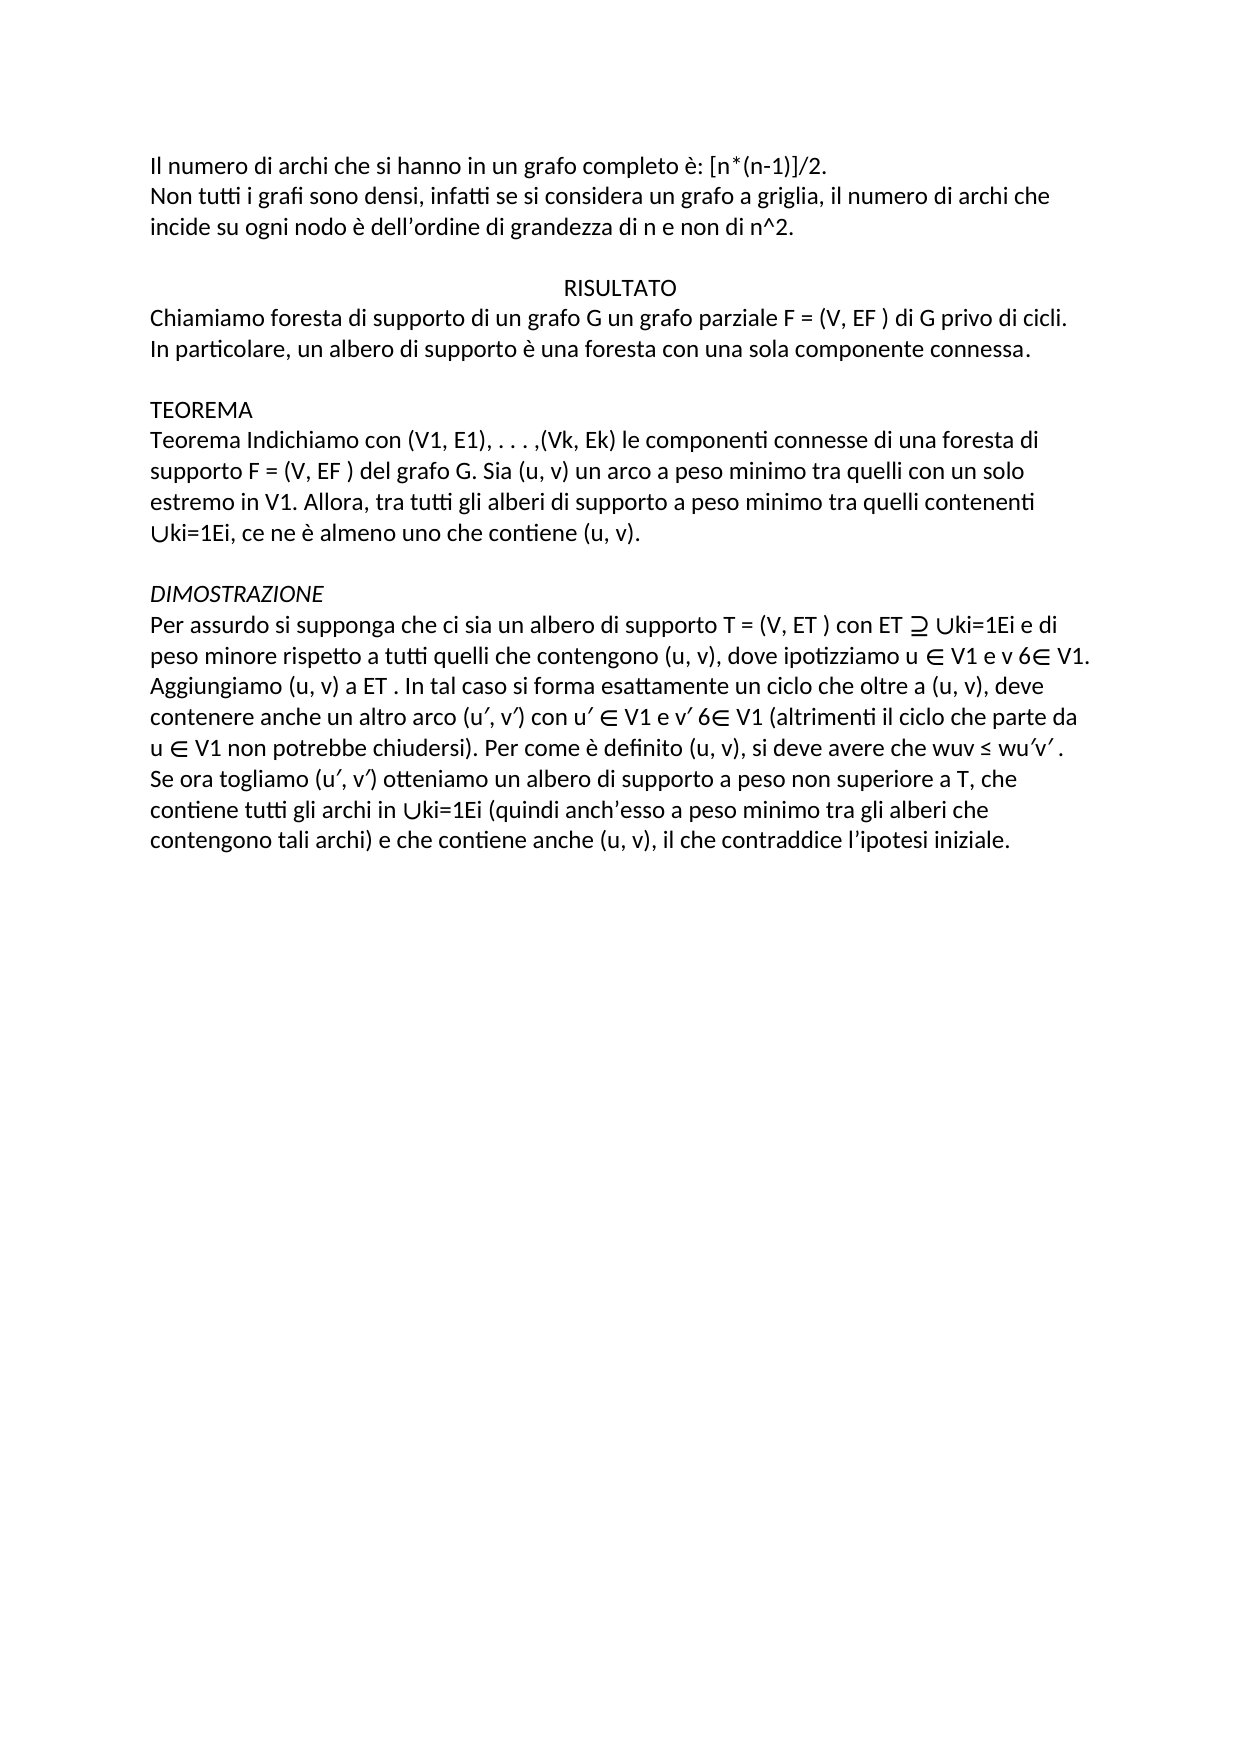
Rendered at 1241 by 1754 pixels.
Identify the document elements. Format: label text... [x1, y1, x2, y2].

text Il numero di archi che si hanno in un grafo completo è: [n*(n-1)]/2. [150, 150, 1090, 181]
text Teorema Indichiamo con (V1, E1), . . . ,(Vk, Ek) le componenti connesse di una foresta di supporto F = (V, EF ) del grafo G. Sia (u, v) un arco a peso minimo tra quelli con un solo estremo in V1. Allora, tra tutti gli alberi di supporto a peso minimo tra quelli contenenti ∪ki=1Ei, ce ne è almeno uno che contiene (u, v). [150, 425, 1090, 547]
text DIMOSTRAZIONE [150, 578, 1090, 608]
text Non tutti i grafi sono densi, infatti se si considera un grafo a griglia, il numero di archi che incide su ogni nodo è dell’ordine di grandezza di n e non di n^2. [150, 181, 1090, 242]
text Per assurdo si supponga che ci sia un albero di supporto T = (V, ET ) con ET ⊇ ∪ki=1Ei e di peso minore rispetto a tutti quelli che contengono (u, v), dove ipotizziamo u ∈ V1 e v 6∈ V1. Aggiungiamo (u, v) a ET . In tal caso si forma esattamente un ciclo che oltre a (u, v), deve contenere anche un altro arco (u′, v′) con u′ ∈ V1 e v′ 6∈ V1 (altrimenti il ciclo che parte da u ∈ V1 non potrebbe chiudersi). Per come è definito (u, v), si deve avere che wuv ≤ wu′v′ . Se ora togliamo (u′, v′) otteniamo un albero di supporto a peso non superiore a T, che contiene tutti gli archi in ∪ki=1Ei (quindi anch’esso a peso minimo tra gli alberi che contengono tali archi) e che contiene anche (u, v), il che contraddice l’ipotesi iniziale. [150, 608, 1090, 855]
text Chiamiamo foresta di supporto di un grafo G un grafo parziale F = (V, EF ) di G privo di cicli. In particolare, un albero di supporto è una foresta con una sola componente connessa. [150, 303, 1090, 364]
text RISULTATO [150, 272, 1090, 303]
text TEOREMA [150, 394, 1090, 425]
